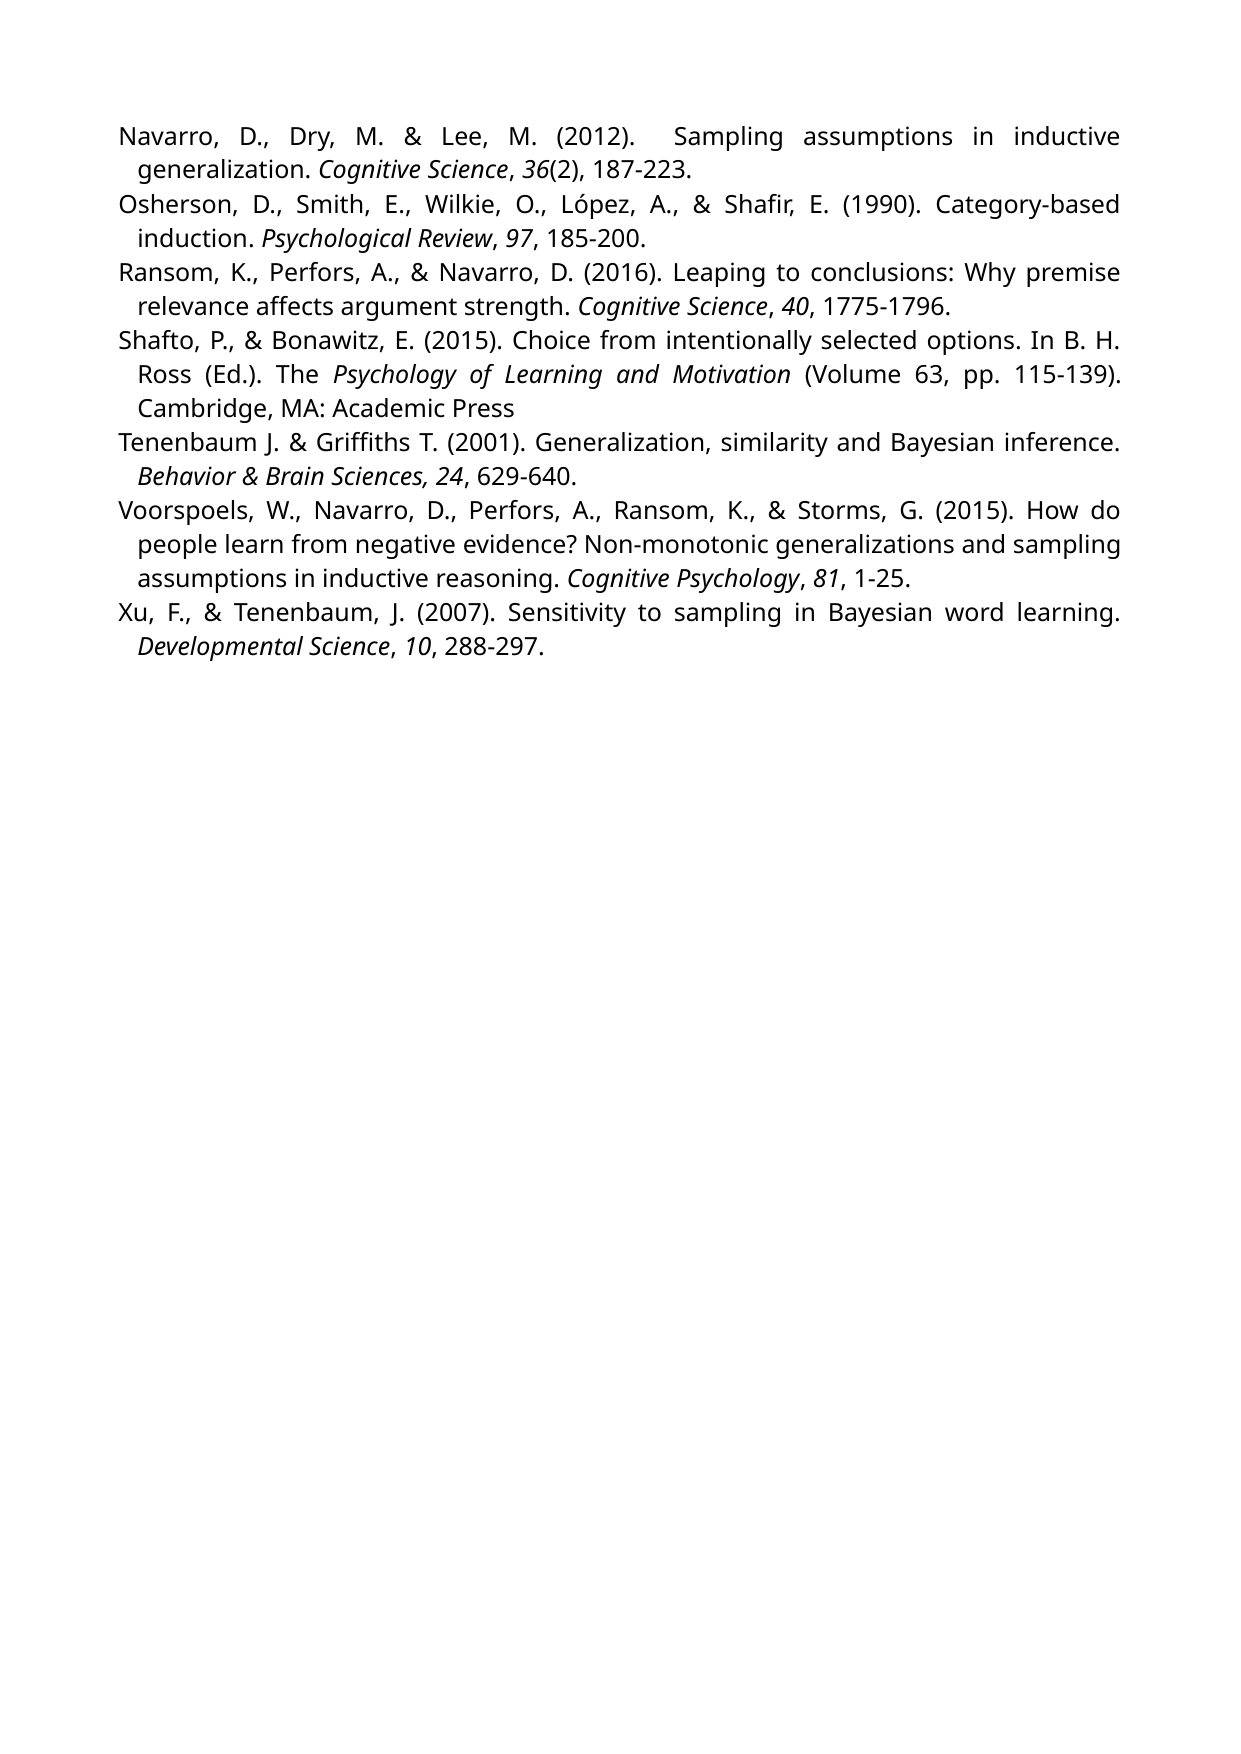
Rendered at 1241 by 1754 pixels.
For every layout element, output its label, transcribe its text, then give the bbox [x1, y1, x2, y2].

text Voorspoels, W., Navarro, D., Perfors, A., Ransom, K., & Storms, G. (2015). How do people learn from negative evidence? Non-monotonic generalizations and sampling assumptions in inductive reasoning. Cognitive Psychology, 81, 1-25. [118, 493, 1122, 595]
text Osherson, D., Smith, E., Wilkie, O., López, A., & Shafir, E. (1990). Category-based induction. Psychological Review, 97, 185-200. [118, 186, 1122, 254]
text Xu, F., & Tenenbaum, J. (2007). Sensitivity to sampling in Bayesian word learning. Developmental Science, 10, 288-297. [118, 595, 1122, 663]
text Ransom, K., Perfors, A., & Navarro, D. (2016). Leaping to conclusions: Why premise relevance affects argument strength. Cognitive Science, 40, 1775-1796. [118, 254, 1122, 322]
text Navarro, D., Dry, M. & Lee, M. (2012). Sampling assumptions in inductive generalization. Cognitive Science, 36(2), 187-223. [118, 118, 1122, 186]
text Tenenbaum J. & Griffiths T. (2001). Generalization, similarity and Bayesian inference. Behavior & Brain Sciences, 24, 629-640. [118, 425, 1122, 493]
text Shafto, P., & Bonawitz, E. (2015). Choice from intentionally selected options. In B. H. Ross (Ed.). The Psychology of Learning and Motivation (Volume 63, pp. 115-139). Cambridge, MA: Academic Press [118, 322, 1122, 425]
